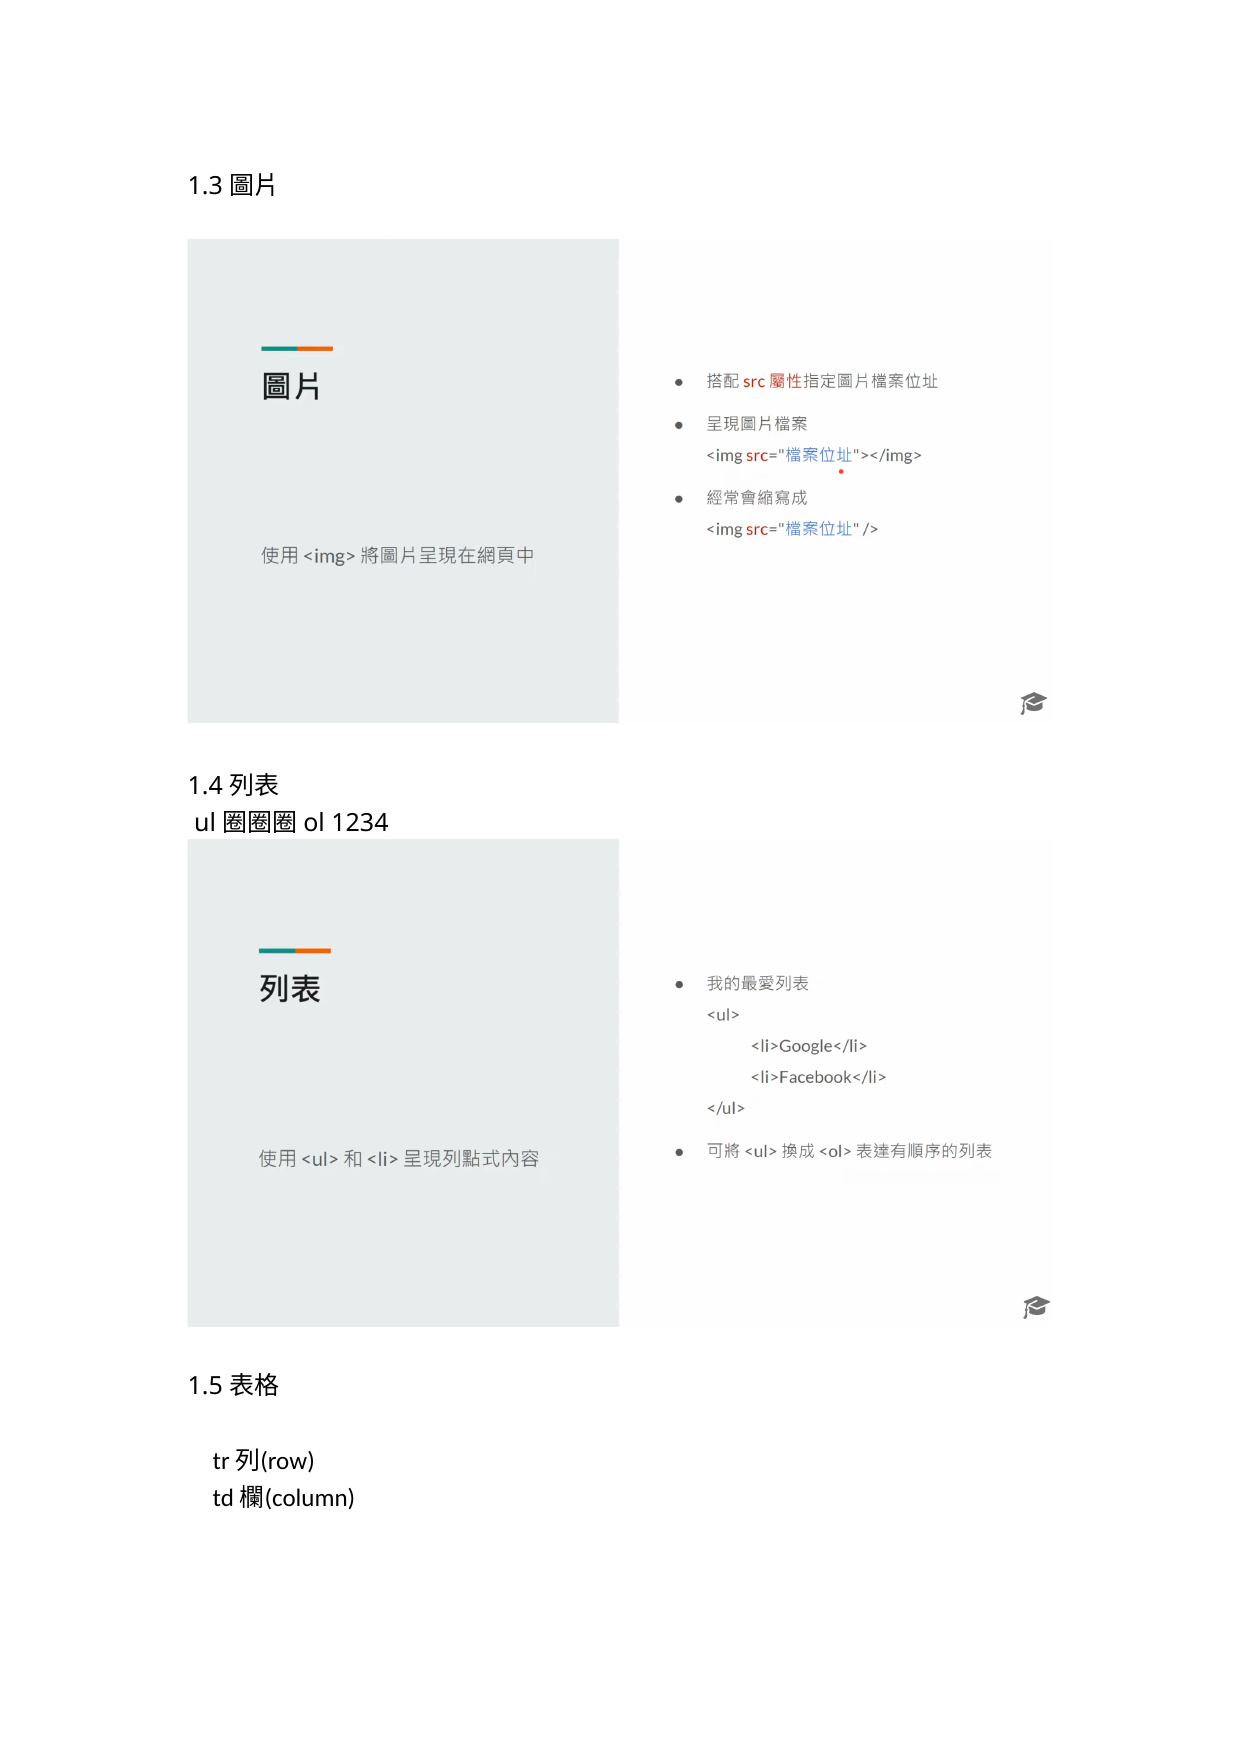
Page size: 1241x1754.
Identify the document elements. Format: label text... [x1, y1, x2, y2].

list 表格 [187, 1364, 1053, 1402]
list 列表 [187, 764, 1053, 802]
picture [187, 239, 1053, 723]
list 圖片 [187, 164, 1053, 202]
text ul 圈圈圈 ol 1234 [187, 802, 1053, 839]
text tr 列(row) [187, 1439, 1053, 1477]
picture [187, 839, 1053, 1327]
text td 欄(column) [187, 1477, 1053, 1514]
